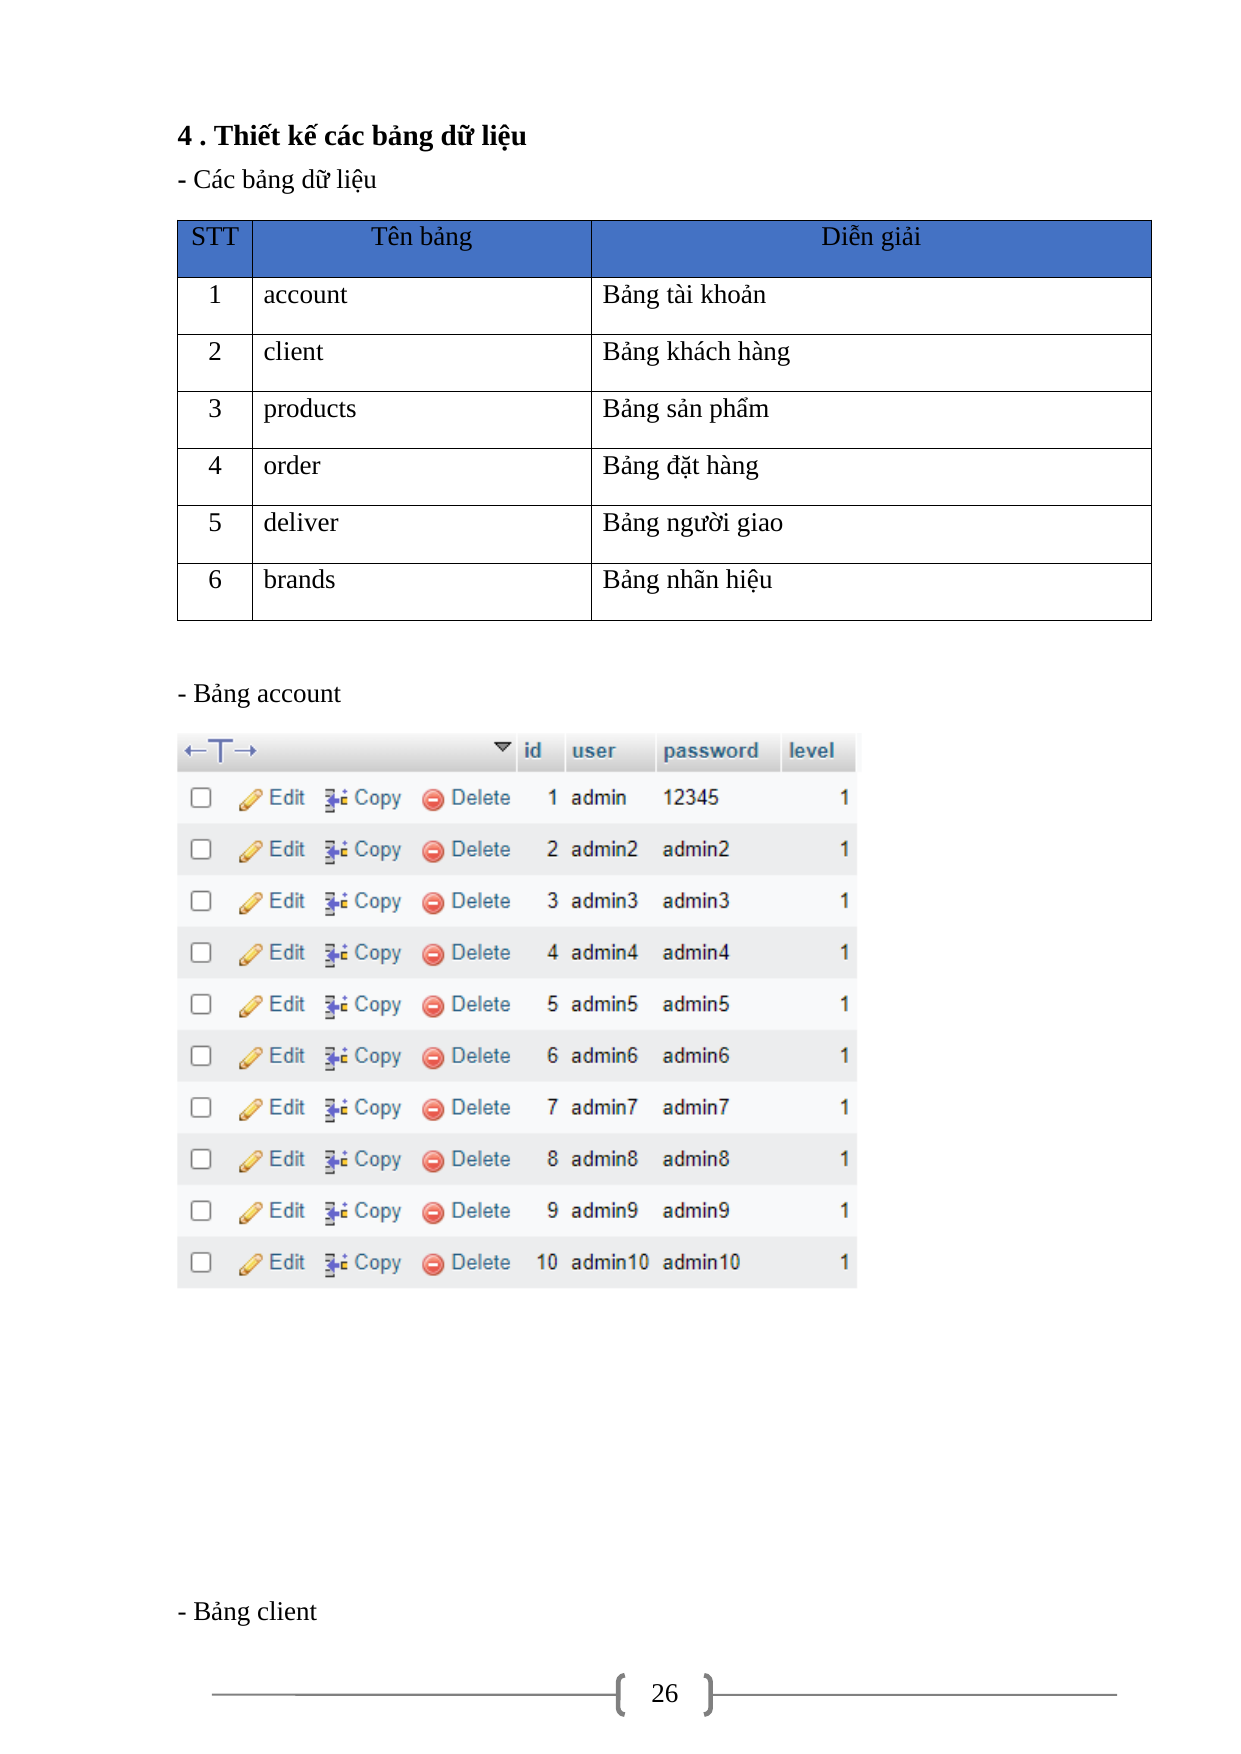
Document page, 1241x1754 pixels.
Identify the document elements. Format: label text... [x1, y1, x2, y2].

table_cell Bảng đặt hàng [592, 449, 1151, 505]
table_header Diễn giải [592, 221, 1151, 277]
subtitle 4 . Thiết kế các bảng dữ liệu [177, 118, 1152, 152]
table_cell 1 [178, 278, 252, 334]
table_header STT [178, 221, 252, 277]
table_cell 2 [178, 335, 252, 391]
table_cell Bảng tài khoản [592, 278, 1151, 334]
table_cell Bảng người giao [592, 506, 1151, 563]
text - Bảng client [177, 1595, 1152, 1626]
table_cell products [253, 392, 591, 448]
table_cell 3 [178, 392, 252, 448]
table_cell Bảng nhãn hiệu [592, 564, 1151, 620]
table_cell 5 [178, 506, 252, 563]
table_header Tên bảng [253, 221, 591, 277]
table_cell 4 [178, 449, 252, 505]
text - Bảng account [177, 677, 1152, 708]
picture [177, 733, 862, 1290]
table_cell Bảng sản phẩm [592, 392, 1151, 448]
table_cell brands [253, 564, 591, 620]
table_cell deliver [253, 506, 591, 563]
table_cell account [253, 278, 591, 334]
table_cell order [253, 449, 591, 505]
table_cell 6 [178, 564, 252, 620]
table_cell client [253, 335, 591, 391]
text - Các bảng dữ liệu [177, 163, 1152, 194]
table_cell Bảng khách hàng [592, 335, 1151, 391]
